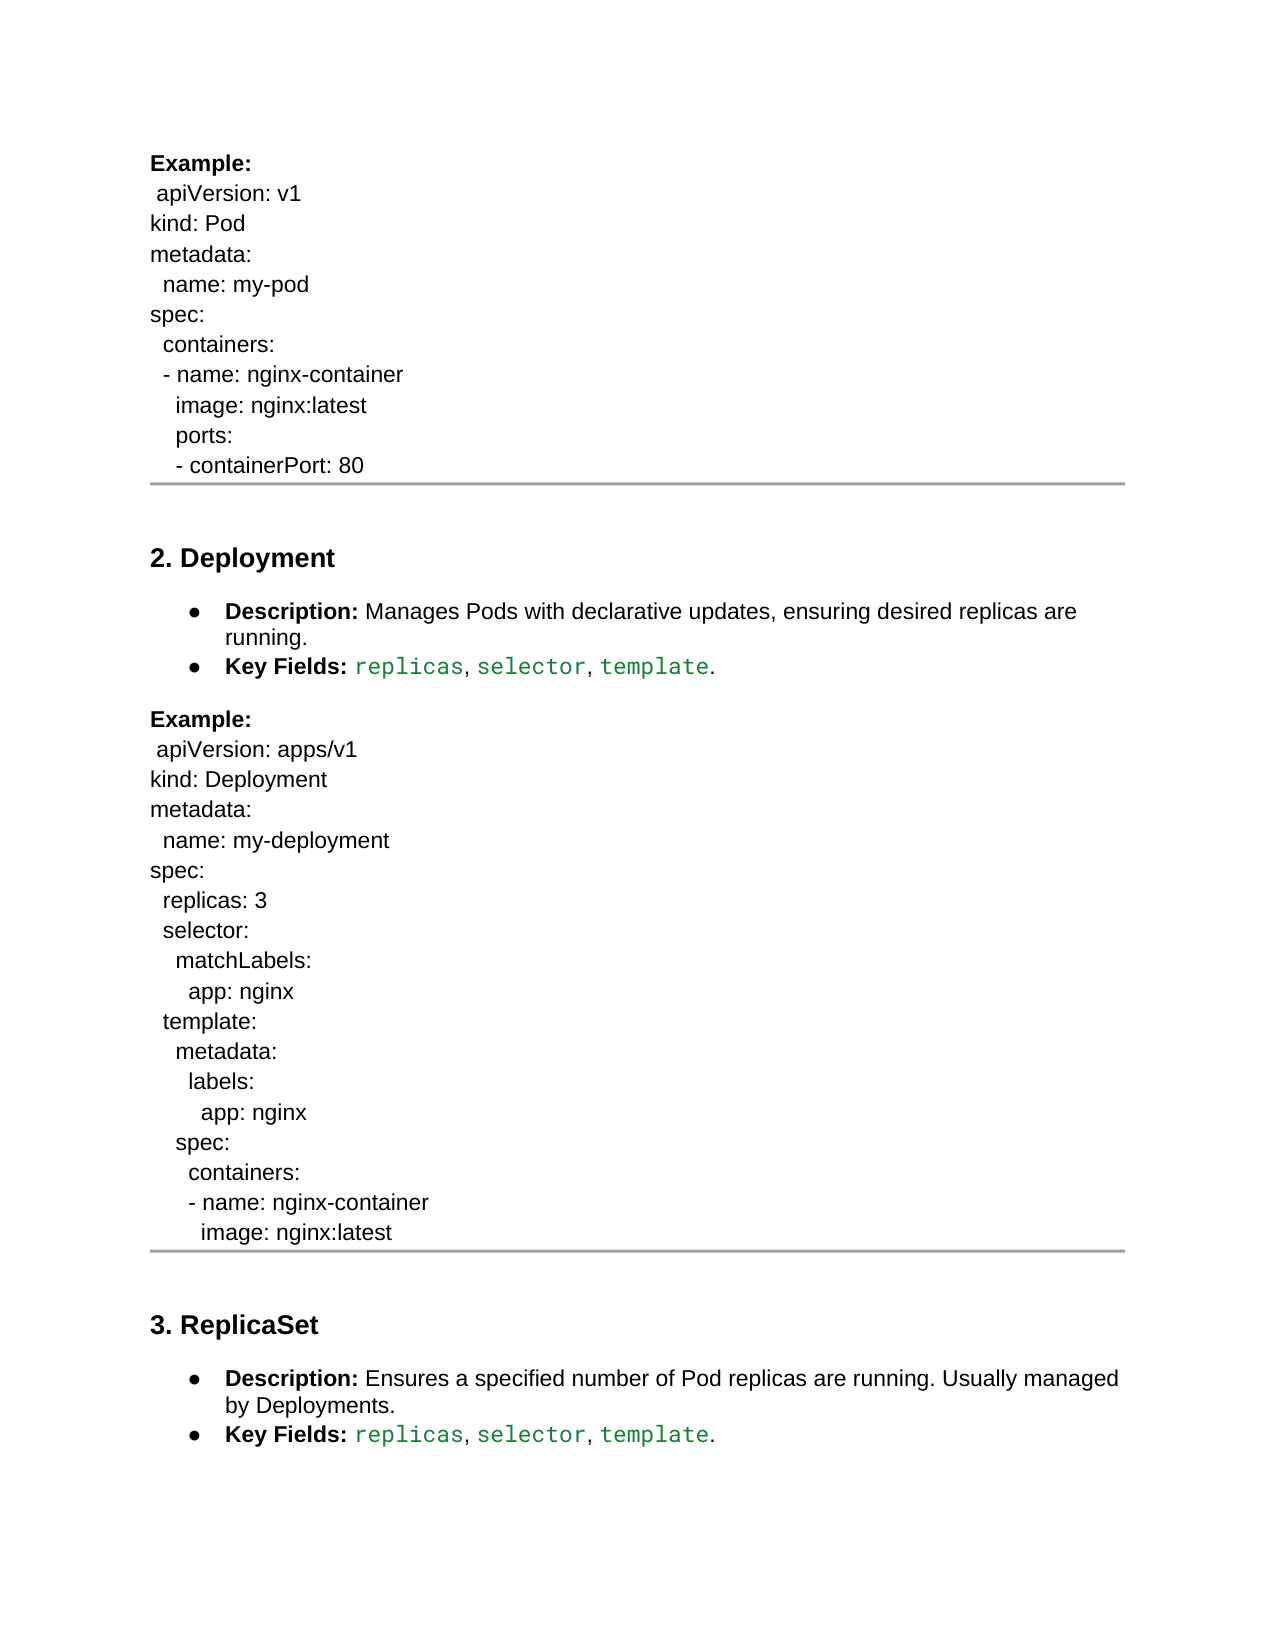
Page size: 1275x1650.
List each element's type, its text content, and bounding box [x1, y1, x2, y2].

subtitle 2. Deployment [150, 542, 1125, 573]
text matchLabels: [150, 947, 1125, 974]
text - containerPort: 80 [150, 452, 1125, 478]
list Description: Manages Pods with declarative updates, ensuring desired replicas are running. [187, 598, 1125, 651]
list Key Fields: replicas, selector, template. [187, 1418, 1125, 1448]
text app: nginx [150, 978, 1125, 1004]
text spec: [150, 301, 1125, 327]
list Key Fields: replicas, selector, template. [187, 651, 1125, 681]
text spec: [150, 1129, 1125, 1155]
text spec: [150, 857, 1125, 883]
text metadata: [150, 1038, 1125, 1064]
subtitle 3. ReplicaSet [150, 1309, 1125, 1340]
text replicas: 3 [150, 887, 1125, 913]
text name: my-pod [150, 271, 1125, 297]
text ports: [150, 422, 1125, 448]
text labels: [150, 1068, 1125, 1095]
text kind: Deployment [150, 766, 1125, 793]
text image: nginx:latest [150, 392, 1125, 418]
text name: my-deployment [150, 827, 1125, 853]
text kind: Pod [150, 210, 1125, 237]
text template: [150, 1008, 1125, 1034]
text selector: [150, 917, 1125, 944]
text containers: [150, 331, 1125, 358]
text image: nginx:latest [150, 1219, 1125, 1246]
text containers: [150, 1159, 1125, 1185]
text metadata: [150, 241, 1125, 267]
text app: nginx [150, 1098, 1125, 1125]
text metadata: [150, 796, 1125, 823]
text Example: apiVersion: v1 [150, 150, 1125, 207]
text Example: apiVersion: apps/v1 [150, 706, 1125, 762]
text - name: nginx-container [150, 361, 1125, 388]
list Description: Ensures a specified number of Pod replicas are running. Usually managed by Deployments. [187, 1365, 1125, 1418]
text - name: nginx-container [150, 1189, 1125, 1216]
